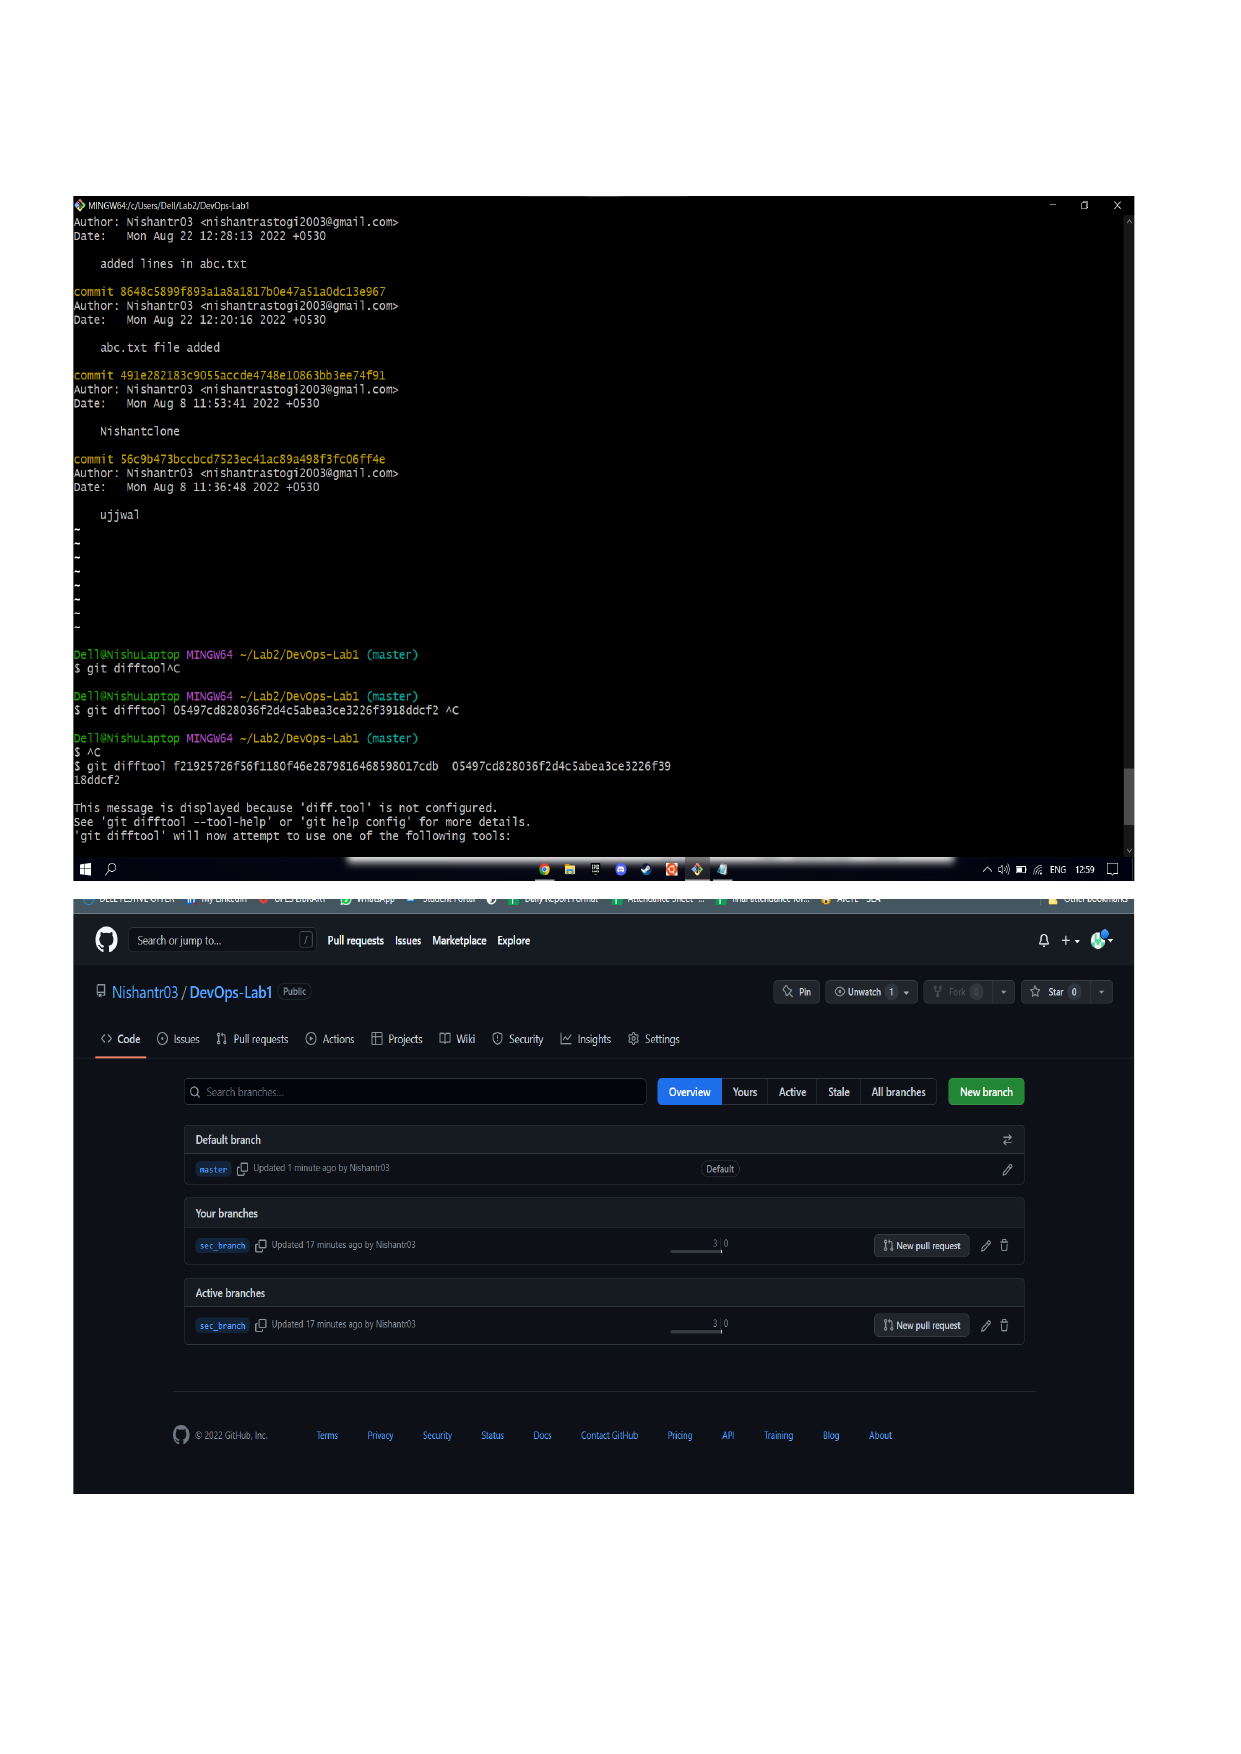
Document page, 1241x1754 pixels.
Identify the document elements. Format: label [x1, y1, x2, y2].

picture [73, 899, 1135, 1494]
picture [73, 196, 1135, 881]
